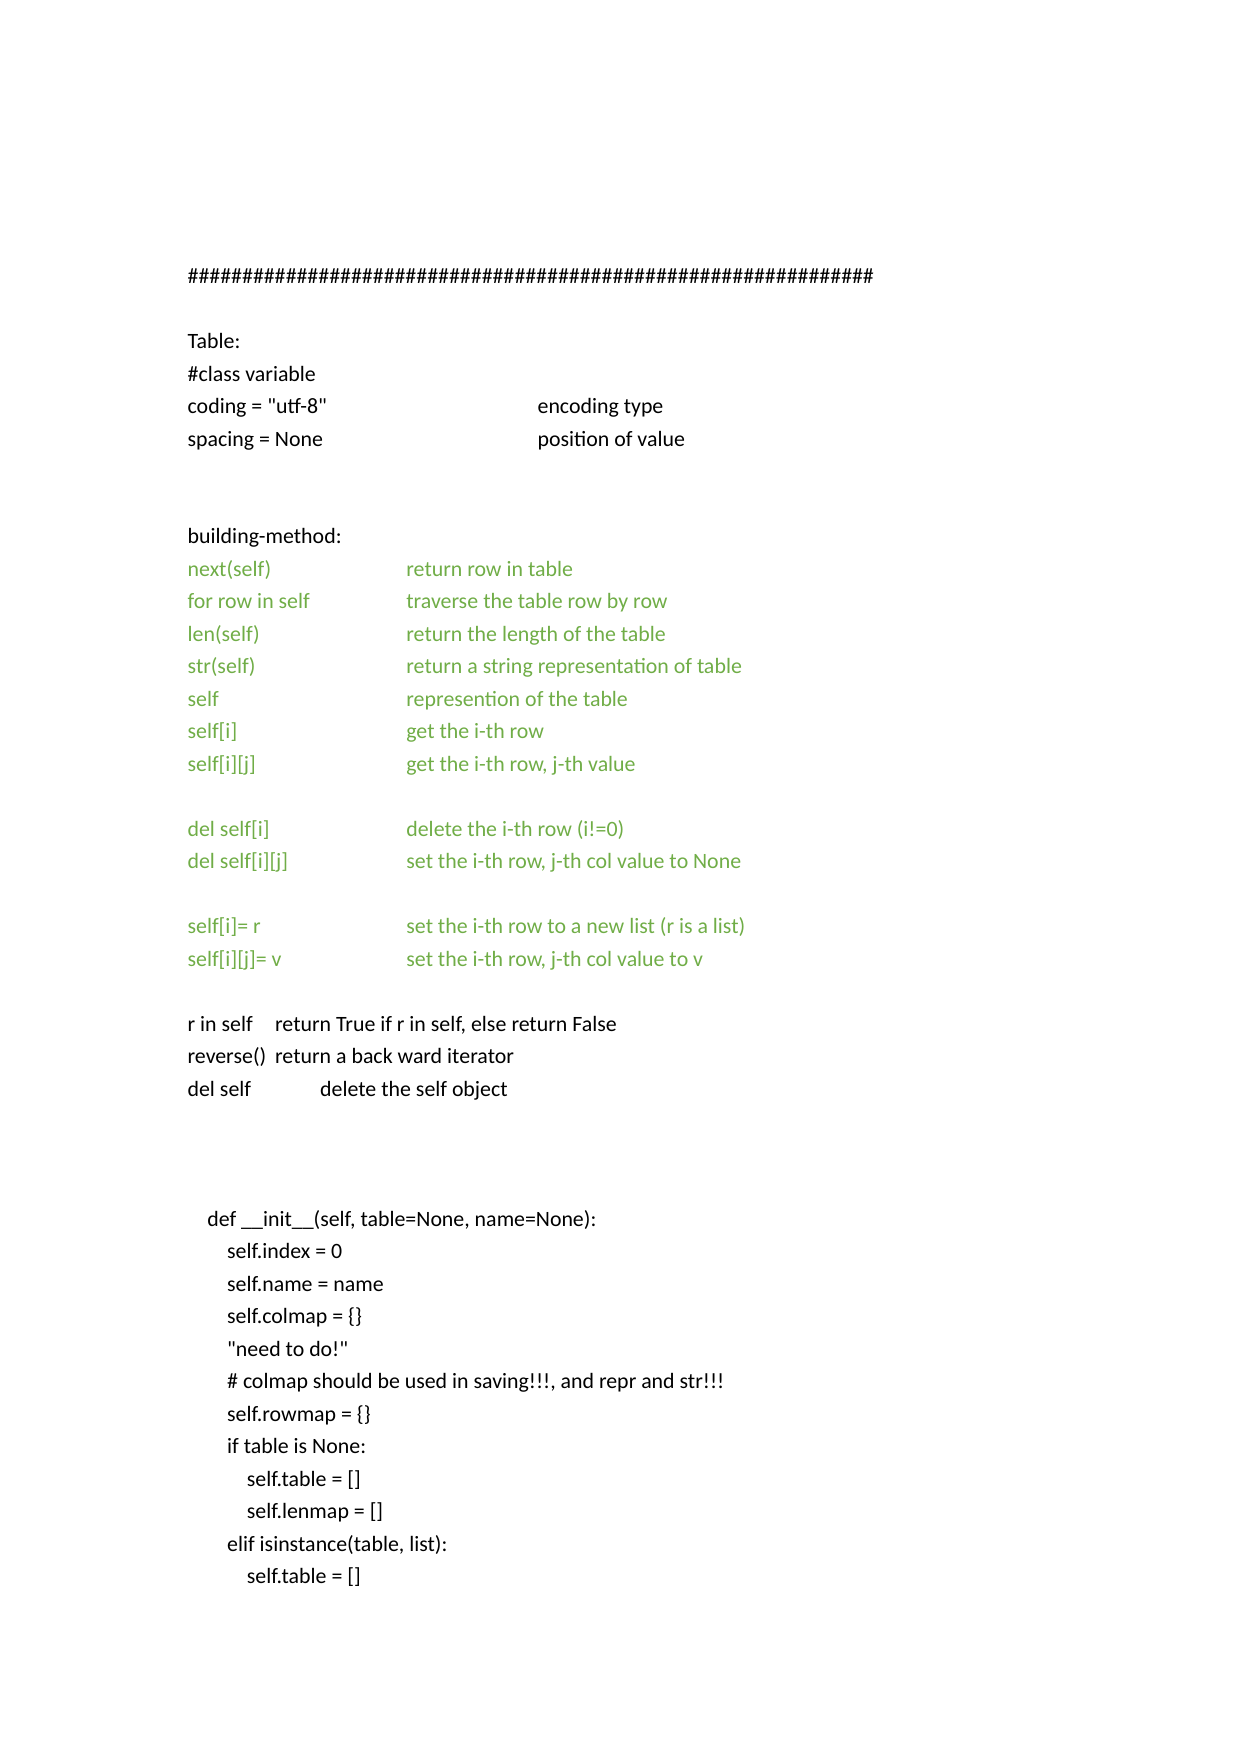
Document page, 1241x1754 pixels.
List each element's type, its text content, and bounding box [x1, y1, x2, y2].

text del self[i] delete the i-th row (i!=0) [187, 812, 1053, 844]
text len(self) return the length of the table [187, 617, 1053, 649]
text next(self) return row in table [187, 552, 1053, 584]
text def __init__(self, table=None, name=None): [187, 1202, 1053, 1234]
text Table: [187, 324, 1053, 357]
text self[i] get the i-th row [187, 714, 1053, 747]
text coding = "utf-8" encoding type [187, 389, 1053, 422]
text self.colmap = {} [187, 1299, 1053, 1332]
text if table is None: [187, 1429, 1053, 1462]
text del self[i][j] set the i-th row, j-th col value to None [187, 844, 1053, 877]
text str(self) return a string representation of table [187, 649, 1053, 682]
text self.table = [] [187, 1559, 1053, 1592]
text "need to do!" [187, 1332, 1053, 1364]
text r in self return True if r in self, else return False [187, 1007, 1053, 1039]
text self[i]= r set the i-th row to a new list (r is a list) [187, 909, 1053, 942]
text self.name = name [187, 1267, 1053, 1299]
text del self delete the self object [187, 1072, 1053, 1104]
text reverse() return a back ward iterator [187, 1039, 1053, 1072]
text elif isinstance(table, list): [187, 1527, 1053, 1559]
text building-method: [187, 519, 1053, 552]
text spacing = None position of value [187, 422, 1053, 454]
text # colmap should be used in saving!!!, and repr and str!!! [187, 1364, 1053, 1397]
text self.lenmap = [] [187, 1494, 1053, 1527]
text self.index = 0 [187, 1234, 1053, 1267]
text self[i][j] get the i-th row, j-th value [187, 747, 1053, 779]
text self represention of the table [187, 682, 1053, 714]
text ############################################################### [187, 259, 1053, 292]
text self.rowmap = {} [187, 1397, 1053, 1429]
text #class variable [187, 357, 1053, 389]
text self.table = [] [187, 1462, 1053, 1494]
text for row in self traverse the table row by row [187, 584, 1053, 617]
text self[i][j]= v set the i-th row, j-th col value to v [187, 942, 1053, 974]
